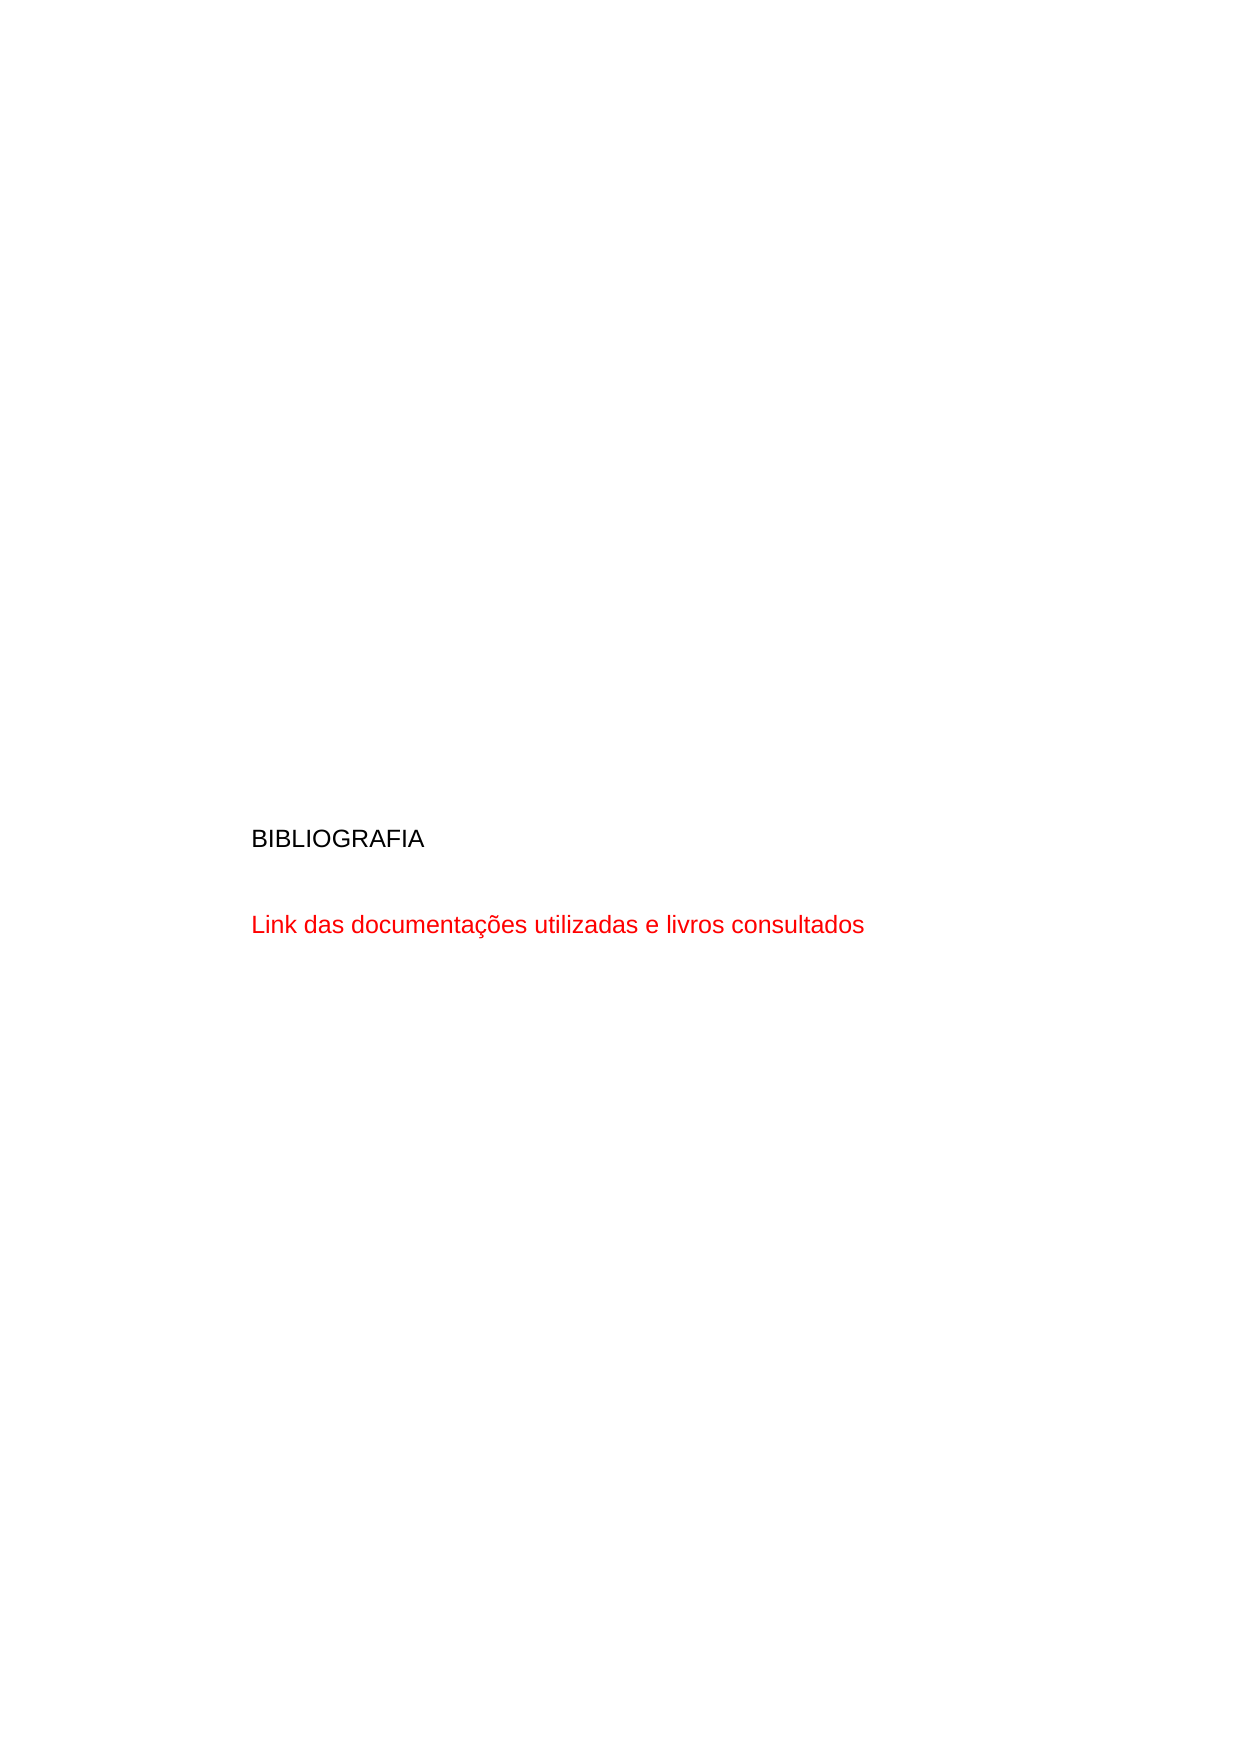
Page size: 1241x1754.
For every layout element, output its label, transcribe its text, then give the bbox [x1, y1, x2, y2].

text BIBLIOGRAFIA [177, 824, 1122, 853]
text Link das documentações utilizadas e livros consultados [177, 910, 1122, 939]
